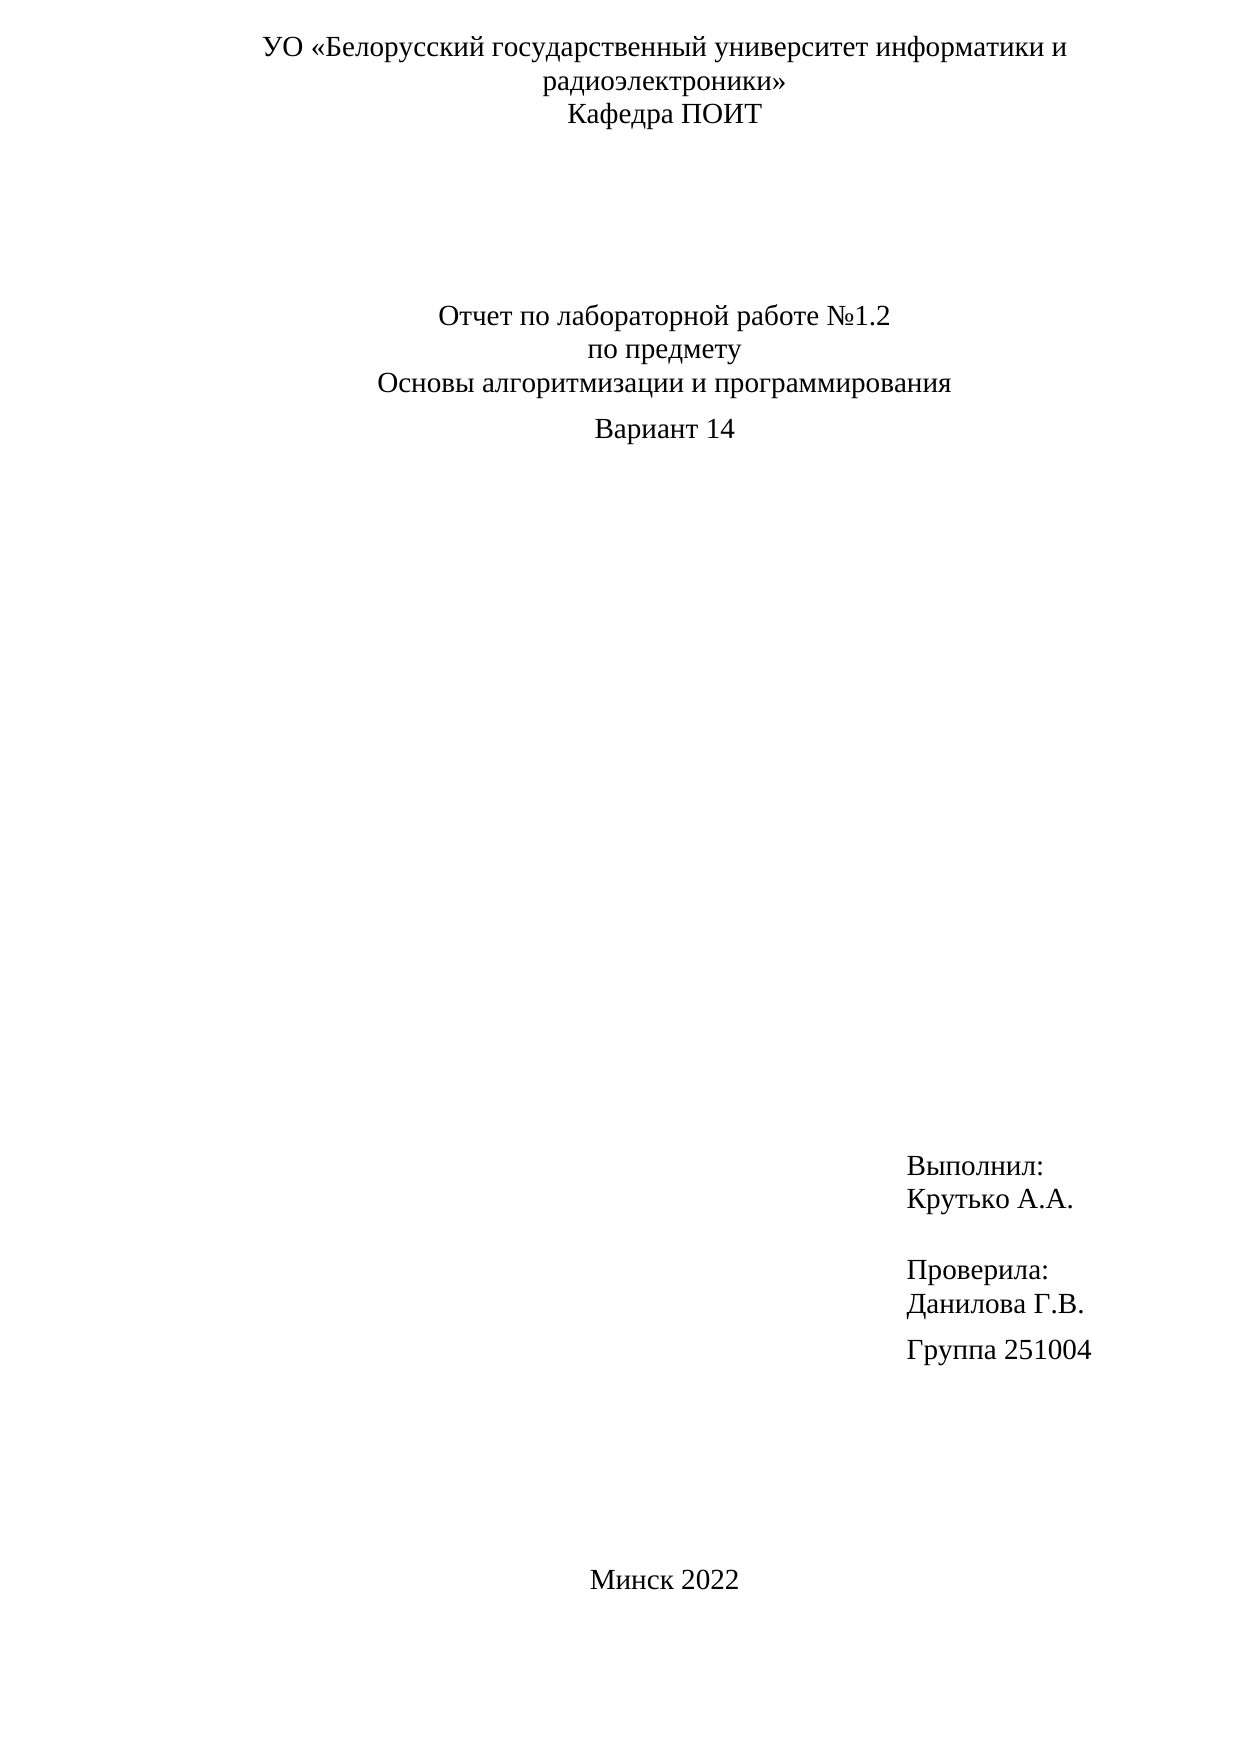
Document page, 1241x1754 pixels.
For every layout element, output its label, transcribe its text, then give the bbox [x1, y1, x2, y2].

text Вариант 14 [177, 411, 1152, 444]
text Крутько А.А. [177, 1181, 1152, 1215]
text Данилова Г.В. [177, 1286, 1152, 1319]
text Группа 251004 [177, 1332, 1152, 1366]
text Выполнил: [177, 1148, 1152, 1181]
text по предмету [177, 331, 1152, 365]
text Проверила: [177, 1252, 1152, 1286]
text Основы алгоритмизации и программирования [177, 365, 1152, 398]
text Кафедра ПОИТ [177, 97, 1152, 130]
text УО «Белорусский государственный университет информатики и радиоэлектроники» [177, 29, 1152, 97]
text Отчет по лабораторной работе №1.2 [177, 298, 1152, 331]
text Минск 2022 [177, 1562, 1152, 1596]
